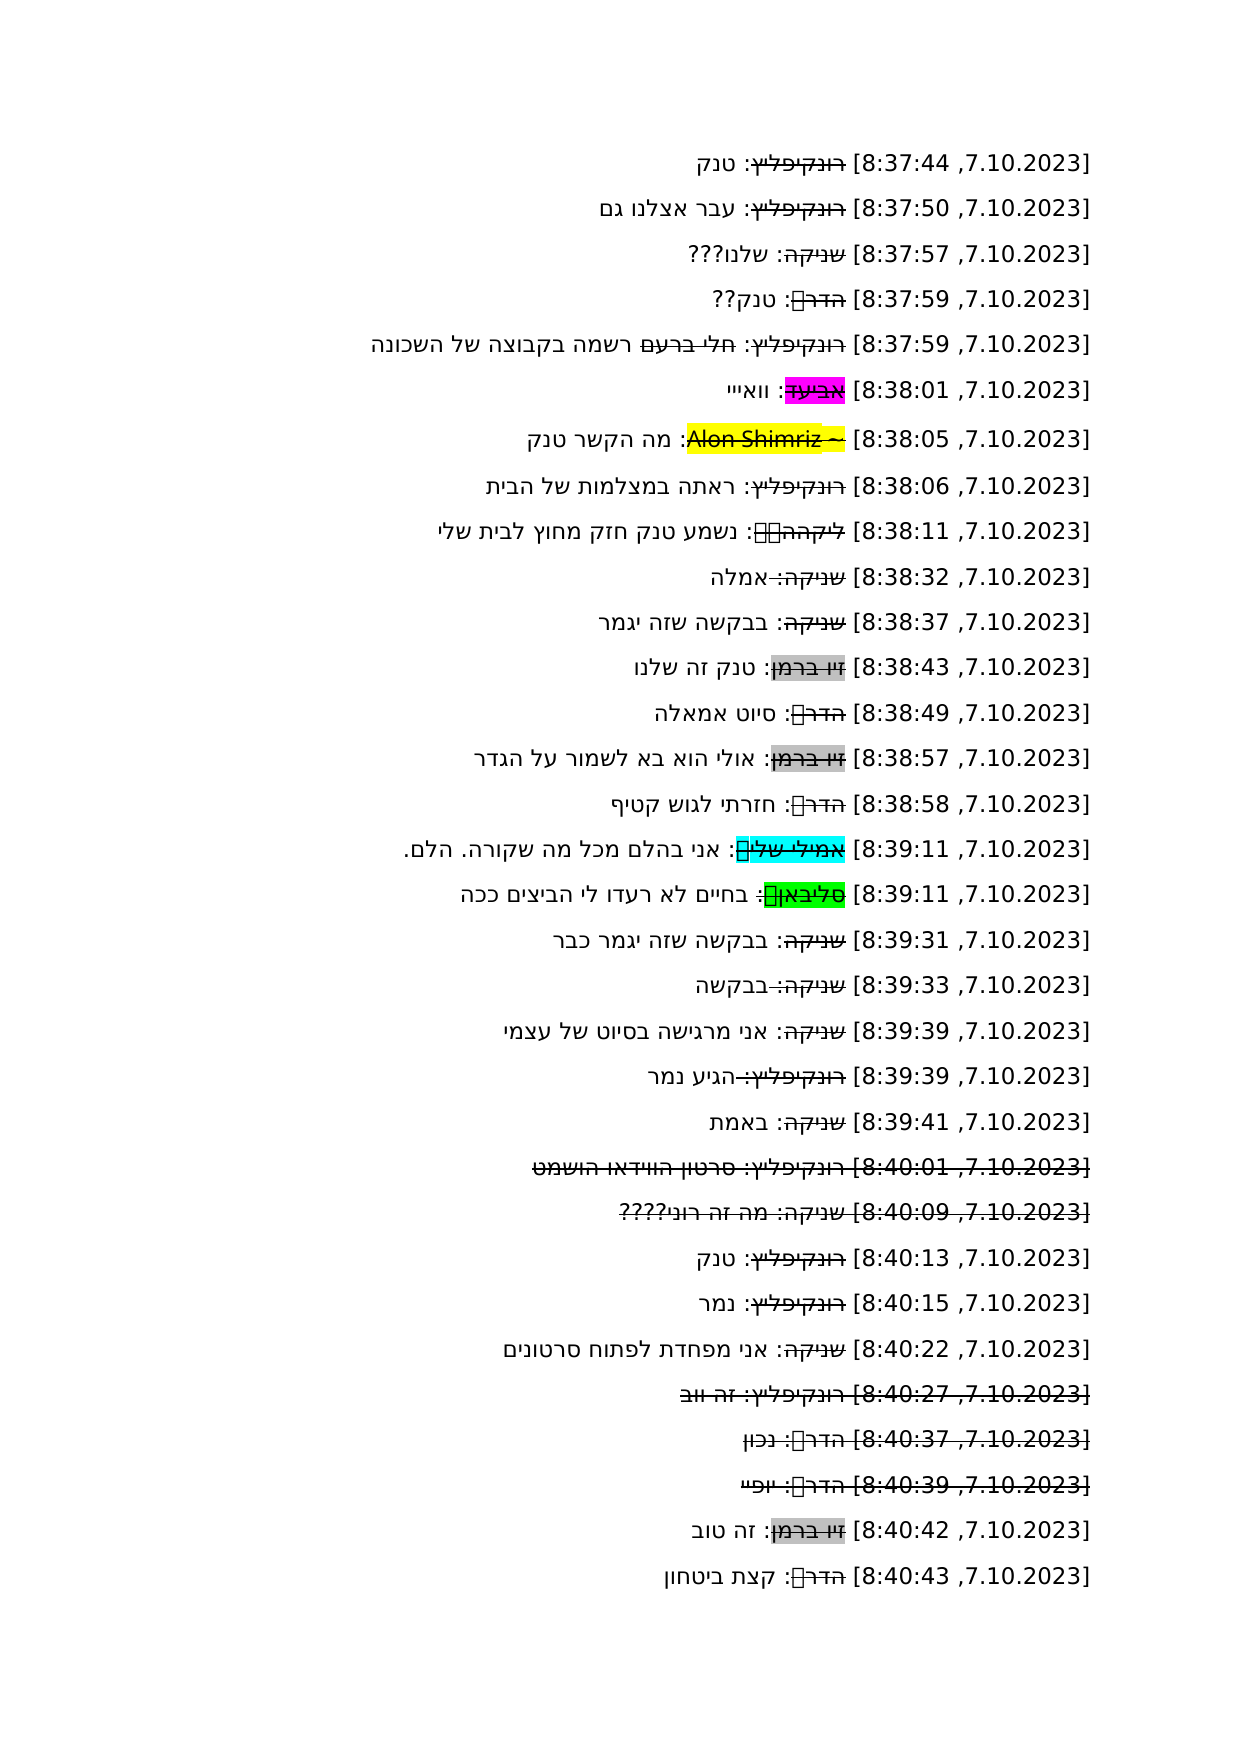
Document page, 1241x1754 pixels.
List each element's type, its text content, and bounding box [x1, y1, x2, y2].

text [7.10.2023, 8:37:57] שניקה: שלנו??? [150, 241, 1090, 267]
text [7.10.2023, 8:37:50] רונקיפליץ: עבר אצלנו גם [150, 195, 1090, 222]
text [7.10.2023, 8:40:43] הדר💞: קצת ביטחון [150, 1563, 1090, 1589]
text [7.10.2023, 8:37:59] הדר💞: טנק?? [150, 286, 1090, 313]
text [7.10.2023, 8:40:15] רונקיפליץ: נמר [150, 1290, 1090, 1317]
text [7.10.2023, 8:39:41] שניקה: באמת [150, 1109, 1090, 1135]
text [7.10.2023, 8:38:01] אביעד: וואייי [845, 377, 1090, 404]
text [7.10.2023, 8:40:09] שניקה: מה זה רוני???? [150, 1199, 1090, 1226]
text [7.10.2023, 8:37:44] רונקיפליץ: טנק [150, 150, 1090, 177]
text [7.10.2023, 8:40:22] שניקה: אני מפחדת לפתוח סרטונים [150, 1336, 1090, 1362]
text [7.10.2023, 8:39:39] רונקיפליץ: הגיע נמר [150, 1063, 1090, 1090]
text [7.10.2023, 8:39:31] שניקה: בבקשה שזה יגמר כבר [150, 927, 1090, 954]
text [7.10.2023, 8:39:33] שניקה: בבקשה [150, 972, 1090, 999]
text [7.10.2023, 8:38:11] ליקהה💓💓: נשמע טנק חזק מחוץ לבית שלי [150, 518, 1090, 545]
text [7.10.2023, 8:38:05] ~ Alon Shimriz: מה הקשר טנק [150, 422, 1090, 454]
text [7.10.2023, 8:38:43] זיו ברמן: טנק זה שלנו [150, 654, 1090, 681]
text [7.10.2023, 8:39:11] סליבאן🤖: בחיים לא רעדו לי הביצים ככה [150, 882, 764, 908]
text [7.10.2023, 8:38:49] הדר💞: סיוט אמאלה [150, 700, 1090, 727]
text [7.10.2023, 8:38:57] זיו ברמן: אולי הוא בא לשמור על הגדר [150, 745, 771, 772]
text [7.10.2023, 8:40:13] רונקיפליץ: טנק [150, 1245, 1090, 1272]
text [7.10.2023, 8:37:59] רונקיפליץ: חלי ברעם רשמה בקבוצה של השכונה [150, 332, 1090, 358]
text [7.10.2023, 8:38:37] שניקה: בבקשה שזה יגמר [150, 609, 1090, 636]
text [7.10.2023, 8:40:37] הדר💞: נכון [150, 1427, 1090, 1453]
text [7.10.2023, 8:38:58] הדר💞: חזרתי לגוש קטיף [150, 791, 1090, 817]
text [7.10.2023, 8:38:32] שניקה: אמלה [150, 564, 1090, 590]
text [7.10.2023, 8:39:11] סליבאן🤖: בחיים לא רעדו לי הביצים ככה [845, 882, 1090, 908]
text [7.10.2023, 8:40:42] זיו ברמן: זה טוב [150, 1517, 1090, 1544]
text [7.10.2023, 8:38:57] זיו ברמן: אולי הוא בא לשמור על הגדר [845, 745, 1090, 772]
text [7.10.2023, 8:38:01] אביעד: וואייי [150, 377, 785, 404]
text ‏[7.10.2023, 8:40:01] רונקיפליץ: ‏סרטון הווידאו הושמט [150, 1154, 1090, 1181]
text [7.10.2023, 8:40:39] הדר💞: יופיי [150, 1472, 1090, 1499]
text [7.10.2023, 8:38:06] רונקיפליץ: ראתה במצלמות של הבית [150, 473, 1090, 499]
text [7.10.2023, 8:39:39] שניקה: אני מרגישה בסיוט של עצמי [150, 1018, 1090, 1044]
text [7.10.2023, 8:39:11] אמילי שלי🌹: אני בהלם מכל מה שקורה. הלם. [150, 836, 736, 863]
text [7.10.2023, 8:39:11] אמילי שלי🌹: אני בהלם מכל מה שקורה. הלם. [845, 836, 1090, 863]
text [7.10.2023, 8:40:27] רונקיפליץ: זה ווב [150, 1381, 1090, 1408]
